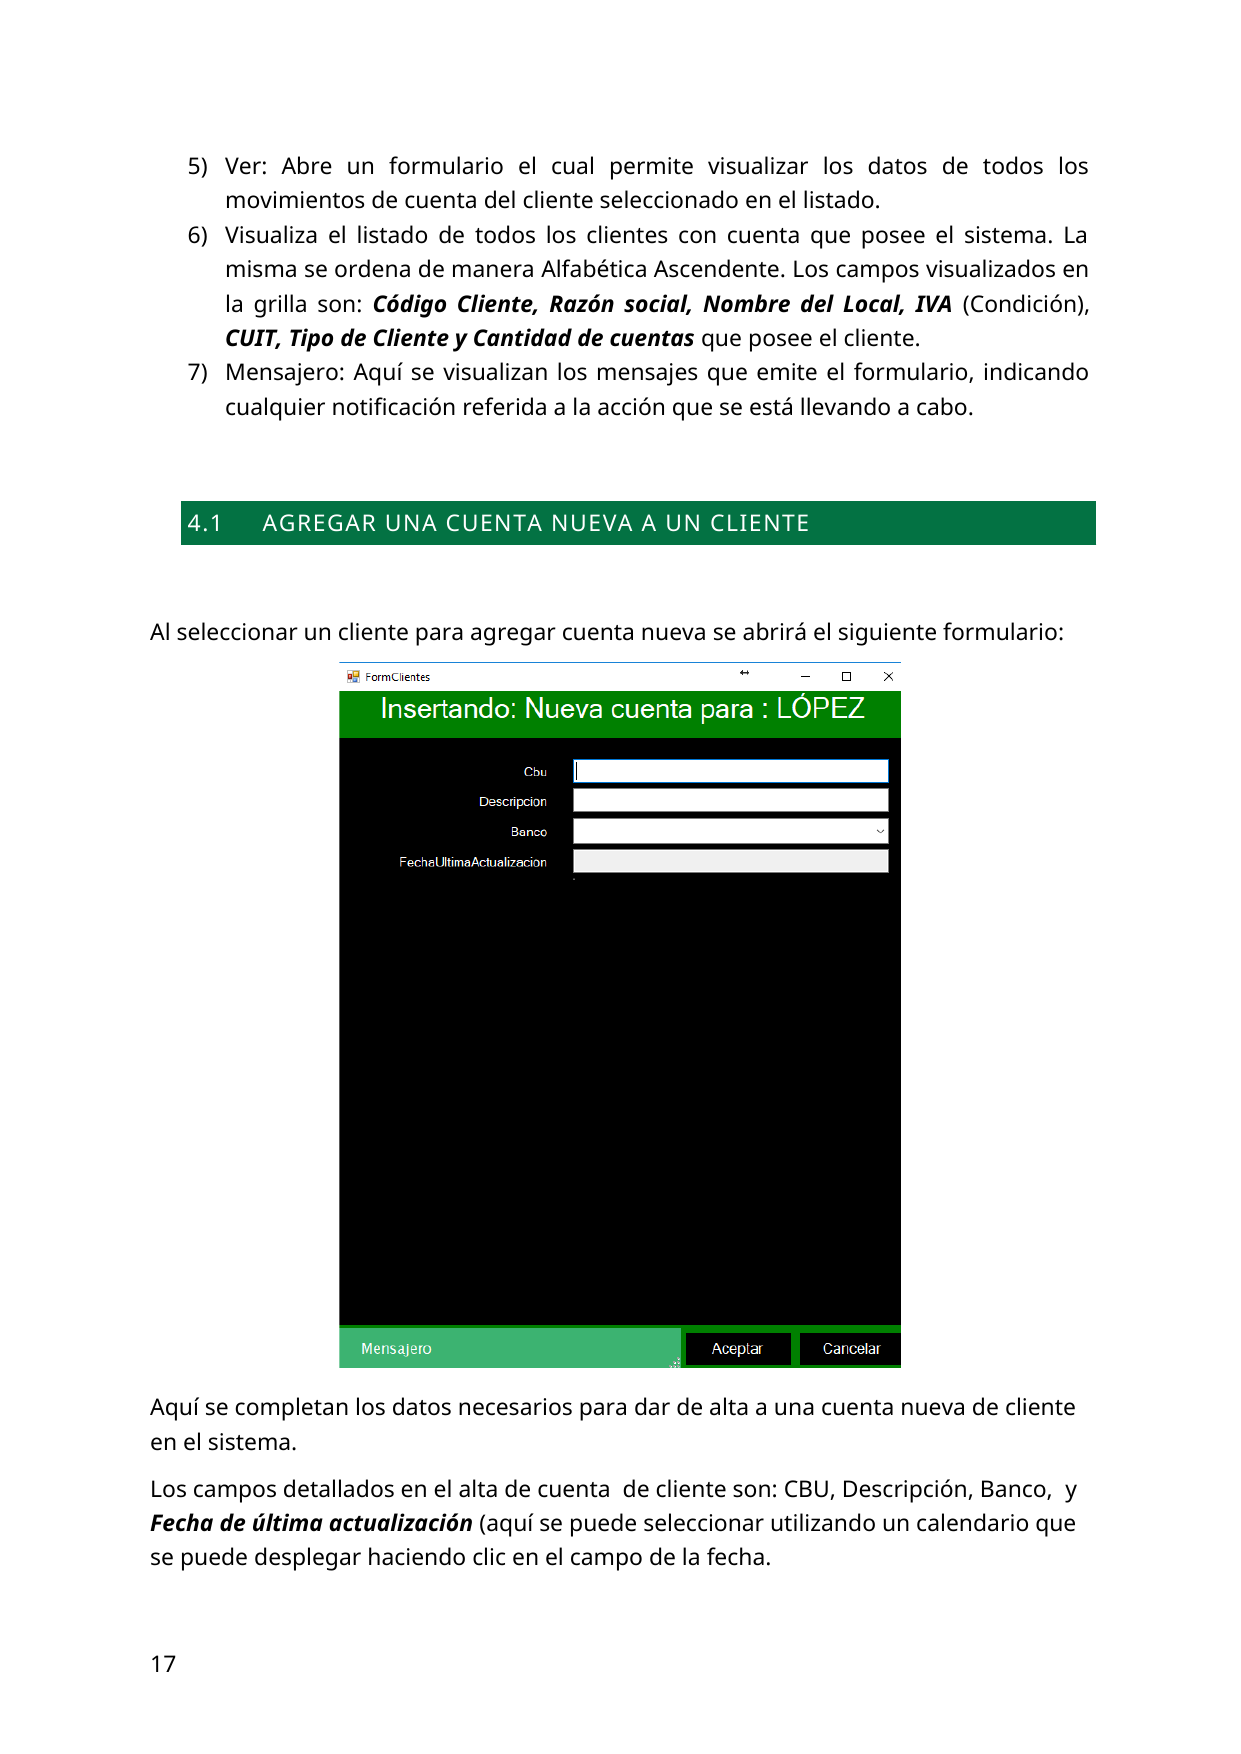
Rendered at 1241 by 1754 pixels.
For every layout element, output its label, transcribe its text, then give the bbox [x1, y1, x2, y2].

list Visualiza el listado de todos los clientes con cuenta que posee el sistema. La misma se ordena de manera Alfabética Ascendente. Los campos visualizados en la grilla son: Código Cliente, Razón social, Nombre del Local, IVA (Condición), CUIT, Tipo de Cliente y Cantidad de cuentas que posee el cliente. [187, 219, 1090, 353]
text Al seleccionar un cliente para agregar cuenta nueva se abrirá el siguiente formulario: [150, 616, 1090, 647]
picture [339, 662, 901, 1368]
list Ver: Abre un formulario el cual permite visualizar los datos de todos los movimientos de cuenta del cliente seleccionado en el listado. [187, 150, 1090, 216]
text Aquí se completan los datos necesarios para dar de alta a una cuenta nueva de cliente en el sistema. [150, 1391, 1090, 1457]
list Mensajero: Aquí se visualizan los mensajes que emite el formulario, indicando cualquier notificación referida a la acción que se está llevando a cabo. [187, 356, 1090, 422]
subtitle AGREGAR una cuenta nueva a un CLIENTE [188, 507, 1090, 538]
